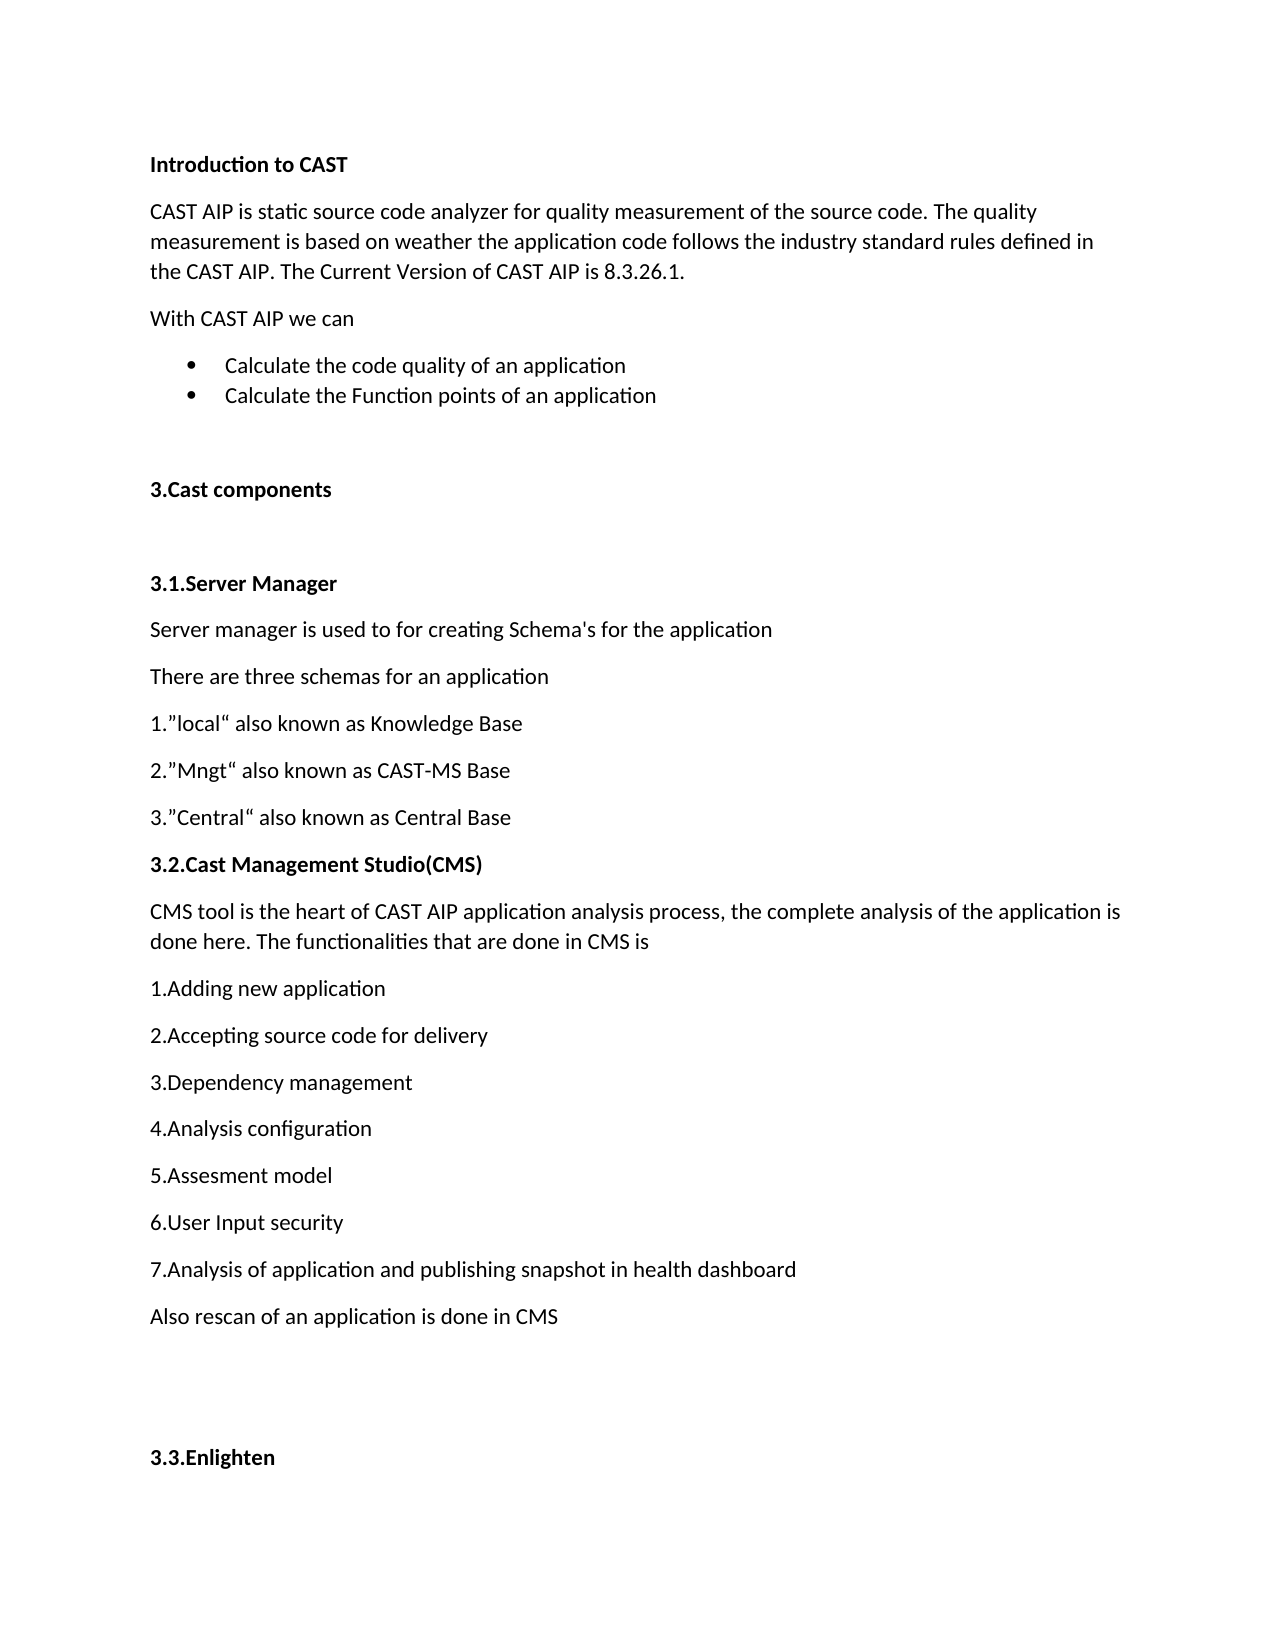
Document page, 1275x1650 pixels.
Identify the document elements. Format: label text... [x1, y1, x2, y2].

text 3.Dependency management [150, 1068, 1125, 1096]
text 1.Adding new application [150, 974, 1125, 1002]
text 4.Analysis configuration [150, 1114, 1125, 1143]
text 3.Cast components [150, 475, 1125, 503]
text CMS tool is the heart of CAST AIP application analysis process, the complete analysis of the application is done here. The functionalities that are done in CMS is [150, 897, 1125, 955]
text With CAST AIP we can [150, 304, 1125, 332]
text 3.”Central“ also known as Central Base [150, 803, 1125, 831]
text 3.3.Enlighten [150, 1443, 1125, 1471]
text 3.2.Cast Management Studio(CMS) [150, 850, 1125, 878]
text Also rescan of an application is done in CMS [150, 1302, 1125, 1330]
text 6.User Input security [150, 1208, 1125, 1236]
text 7.Analysis of application and publishing snapshot in health dashboard [150, 1255, 1125, 1283]
text There are three schemas for an application [150, 662, 1125, 691]
text 1.”local“ also known as Knowledge Base [150, 709, 1125, 737]
list Calculate the Function points of an application [187, 381, 1125, 409]
text 5.Assesment model [150, 1161, 1125, 1189]
text Server manager is used to for creating Schema's for the application [150, 616, 1125, 644]
text Introduction to CAST [150, 150, 1125, 178]
text 2.”Mngt“ also known as CAST-MS Base [150, 756, 1125, 784]
text 2.Accepting source code for delivery [150, 1021, 1125, 1049]
text 3.1.Server Manager [150, 569, 1125, 597]
text CAST AIP is static source code analyzer for quality measurement of the source code. The quality measurement is based on weather the application code follows the industry standard rules defined in the CAST AIP. The Current Version of CAST AIP is 8.3.26.1. [150, 197, 1125, 285]
list Calculate the code quality of an application [187, 351, 1125, 379]
